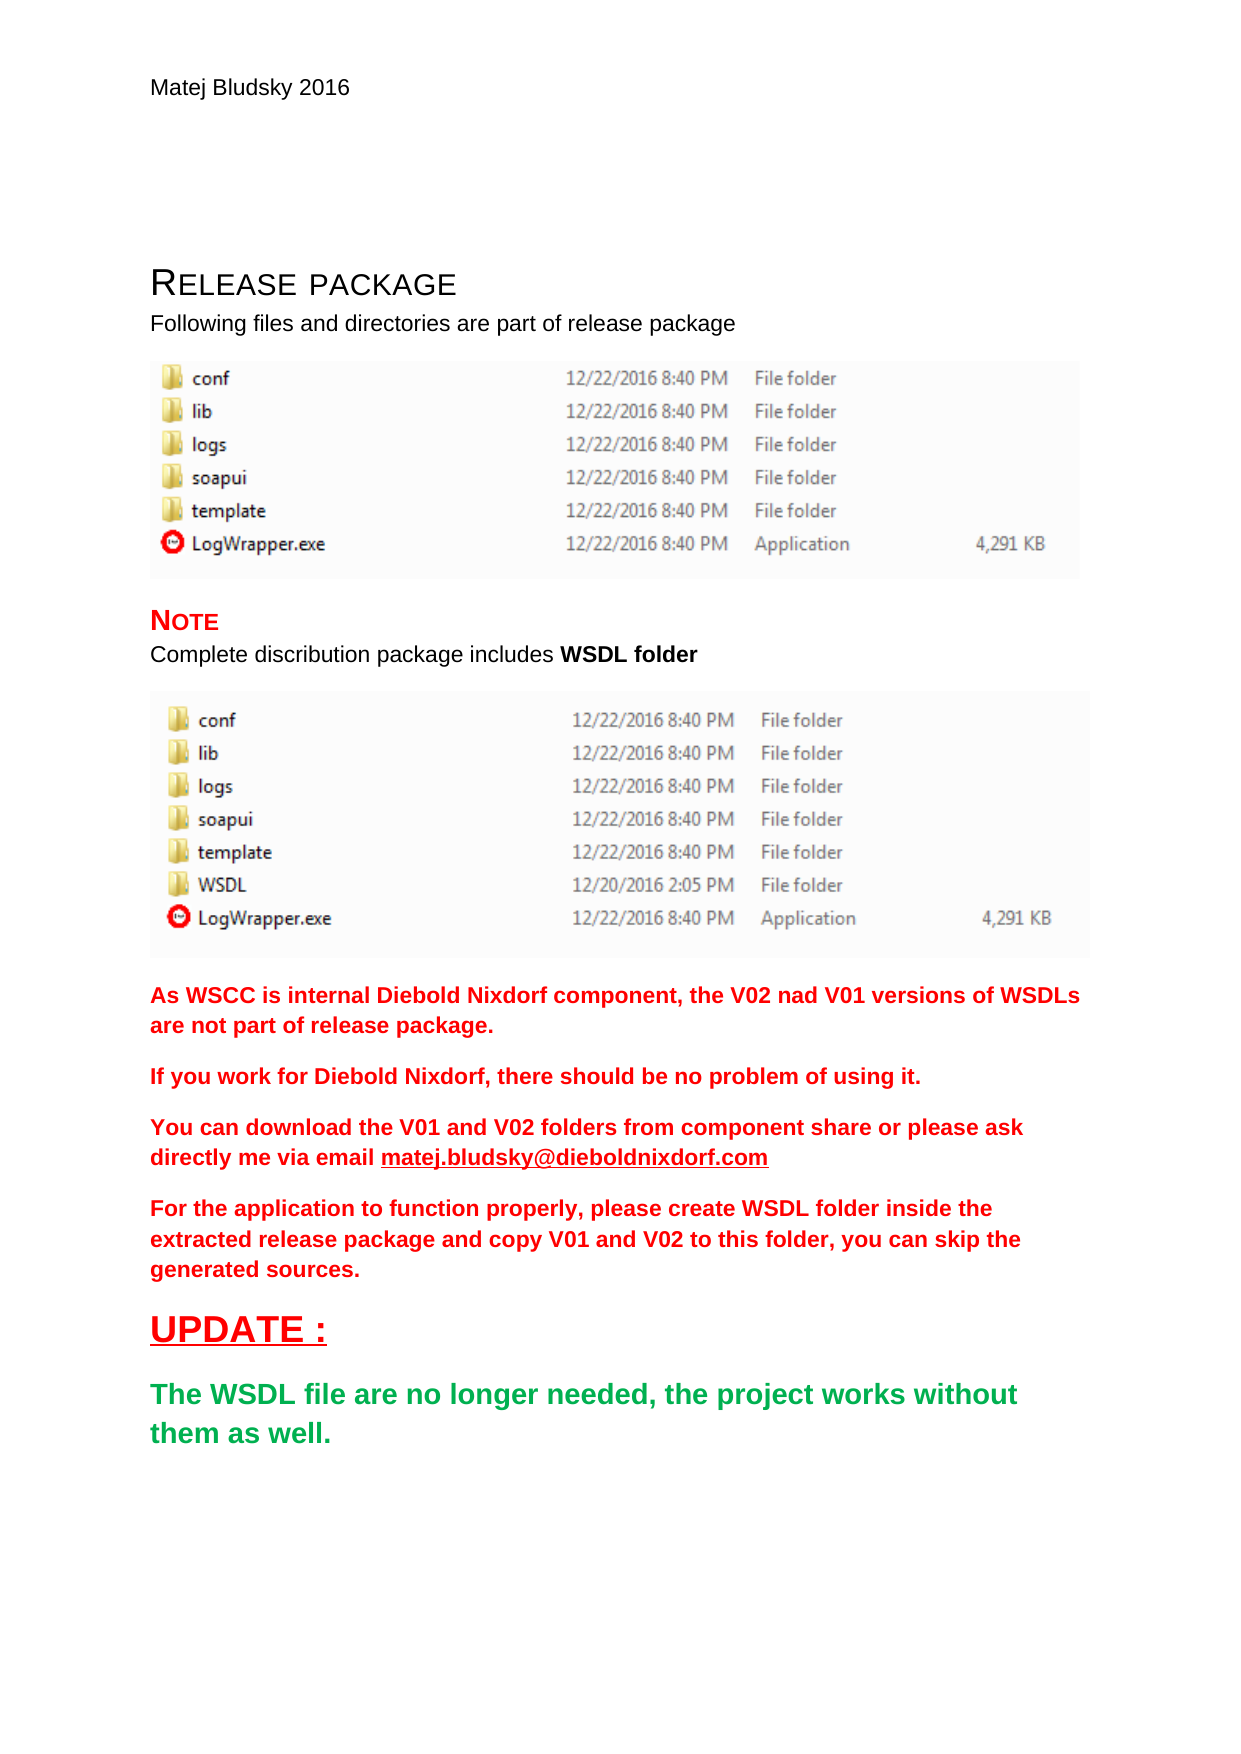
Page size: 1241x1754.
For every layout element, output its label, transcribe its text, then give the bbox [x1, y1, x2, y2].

text Complete discribution package includes WSDL folder [150, 641, 1090, 667]
text Following files and directories are part of release package [150, 310, 1090, 336]
text The WSDL file are no longer needed, the project works without them as well. [150, 1377, 1090, 1449]
text UPDATE : [150, 1307, 1090, 1350]
subtitle Release package [150, 260, 1090, 303]
picture [150, 361, 1080, 579]
text If you work for Diebold Nixdorf, there should be no problem of using it. [150, 1063, 1090, 1089]
text You can download the V01 and V02 folders from component share or please ask directly me via email matej.bludsky@dieboldnixdorf.com [150, 1114, 1090, 1171]
text For the application to function properly, please create WSDL folder inside the extracted release package and copy V01 and V02 to this folder, you can skip the generated sources. [150, 1195, 1090, 1282]
picture [150, 691, 1091, 958]
text As WSCC is internal Diebold Nixdorf component, the V02 nad V01 versions of WSDLs are not part of release package. [150, 982, 1090, 1038]
subtitle Note [150, 603, 1090, 636]
